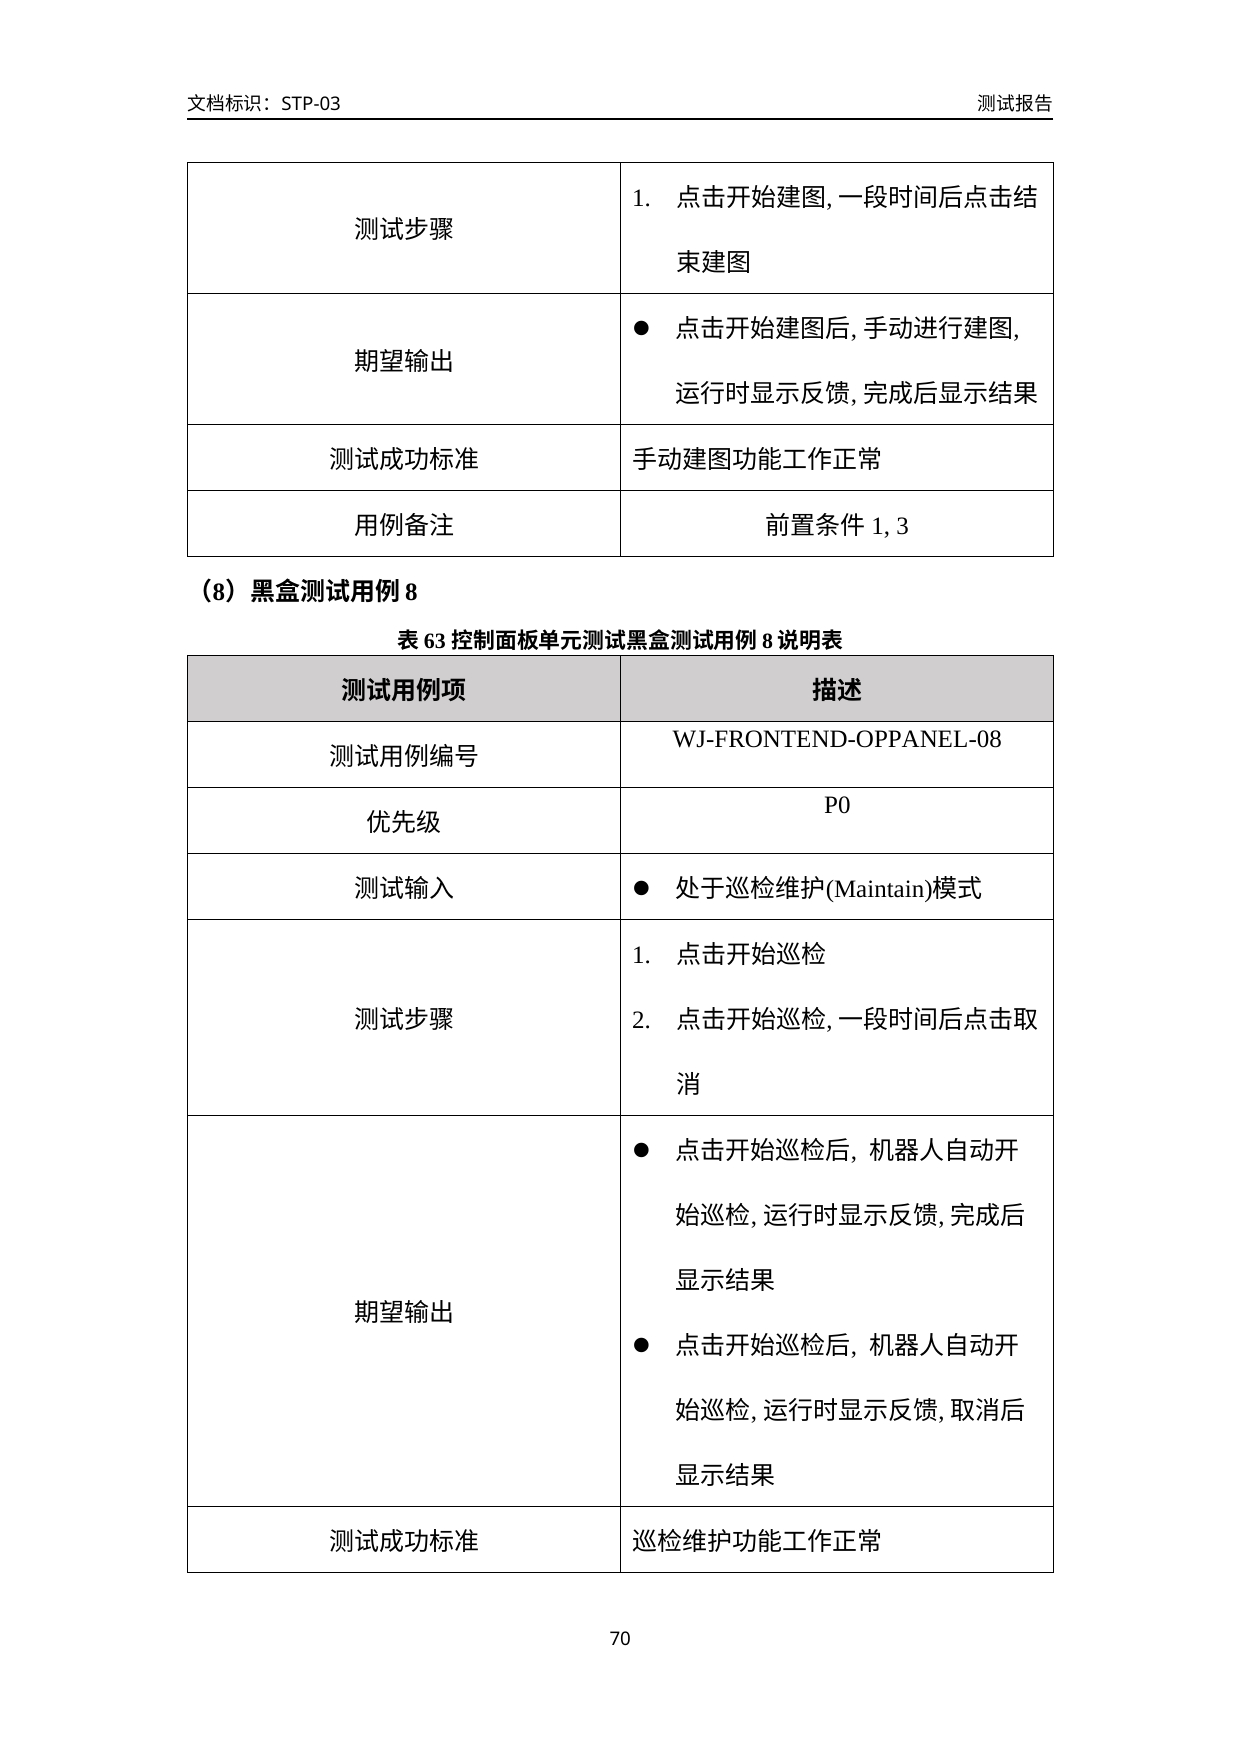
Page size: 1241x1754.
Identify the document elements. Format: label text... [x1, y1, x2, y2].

table_cell 点击开始建图后, 手动进行建图, 运行时显示反馈, 完成后显示结果 [621, 294, 1053, 424]
table_cell 点击开始巡检 点击开始巡检, 一段时间后点击取消 [621, 920, 1053, 1115]
table_header 描述 [621, 656, 1053, 721]
table_cell 点击开始巡检后, 机器人自动开始巡检, 运行时显示反馈, 完成后显示结果 点击开始巡检后, 机器人自动开始巡检, 运行时显示反馈, 取消后显示结果 [621, 1116, 1053, 1506]
table_cell 手动建图功能工作正常 [621, 425, 1053, 490]
table_cell 期望输出 [188, 294, 620, 424]
table_cell 测试输入 [188, 854, 620, 919]
table_cell 巡检维护功能工作正常 [621, 1507, 1053, 1572]
table_cell WJ-FRONTEND-OPPANEL-08 [621, 722, 1053, 787]
table_cell 前置条件 1, 3 [621, 491, 1053, 556]
table_cell 测试步骤 [188, 920, 620, 1115]
table_cell 测试成功标准 [188, 425, 620, 490]
table_header 测试用例项 [188, 656, 620, 721]
table_cell 点击开始建图, 一段时间后点击结束建图 [621, 163, 1053, 293]
text 表63 控制面板单元测试黑盒测试用例8说明表 [187, 622, 1053, 655]
text （8）黑盒测试用例8 [187, 557, 1053, 622]
table_cell 期望输出 [188, 1116, 620, 1506]
table_cell 处于巡检维护(Maintain)模式 [621, 854, 1053, 919]
table_cell 优先级 [188, 788, 620, 853]
table_cell 测试步骤 [188, 163, 620, 293]
table_cell 测试成功标准 [188, 1507, 620, 1572]
table_cell 测试用例编号 [188, 722, 620, 787]
table_cell 用例备注 [188, 491, 620, 556]
table_cell P0 [621, 788, 1053, 853]
